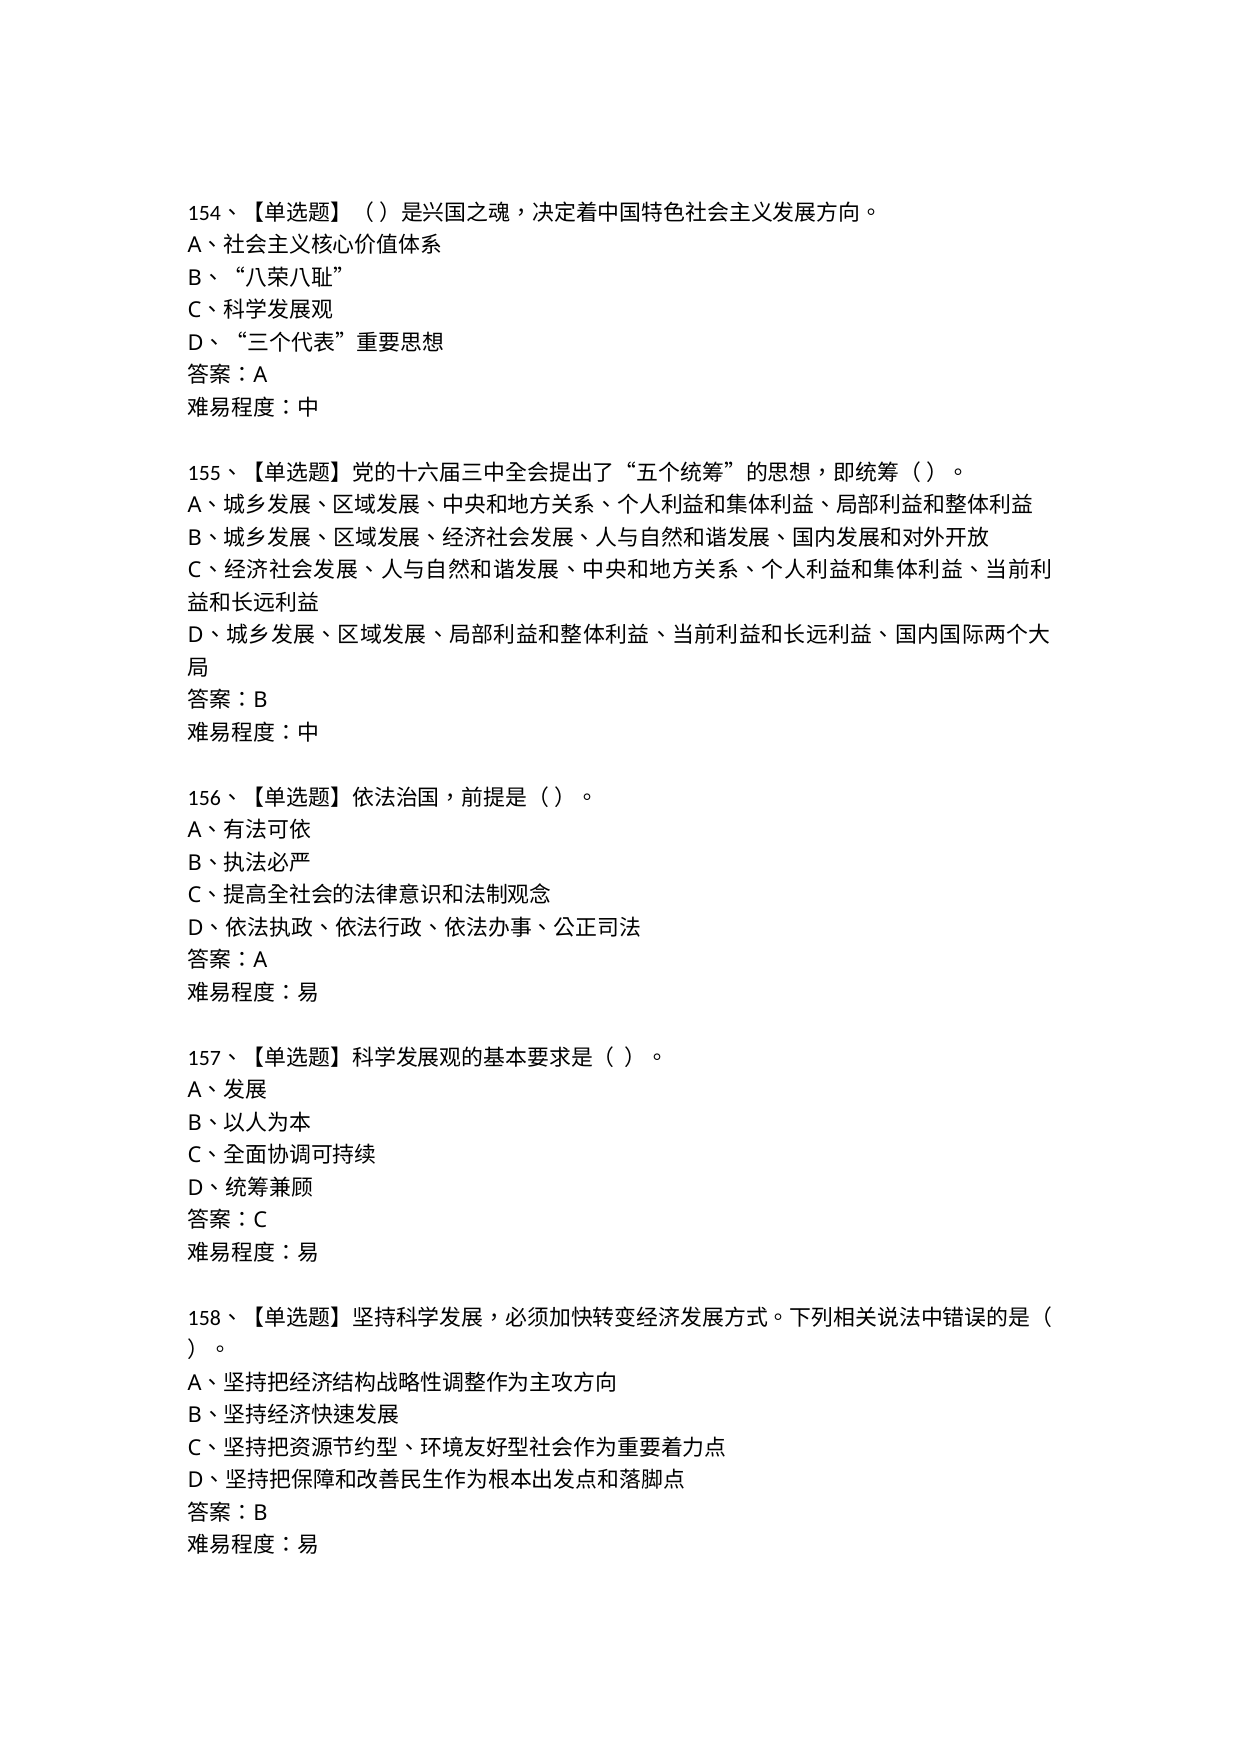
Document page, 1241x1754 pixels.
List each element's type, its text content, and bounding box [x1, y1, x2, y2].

text 158、【单选题】坚持科学发展，必须加快转变经济发展方式。下列相关说法中错误的是（ ）。 A、坚持把经济结构战略性调整作为主攻方向 [187, 1299, 1053, 1397]
text B、执法必严 [187, 844, 1053, 877]
text B、坚持经济快速发展 C、坚持把资源节约型、环境友好型社会作为重要着力点 [187, 1397, 1053, 1462]
text A、城乡发展、区域发展、中央和地方关系、个人利益和集体利益、局部利益和整体利益 [187, 487, 1053, 519]
text 难易程度：易 [187, 1234, 1053, 1267]
text C、科学发展观 [187, 292, 1053, 324]
text A、发展 [187, 1072, 1053, 1104]
text A、社会主义核心价值体系 [187, 227, 1053, 259]
text B、以人为本 [187, 1104, 1053, 1137]
text 答案：A [187, 942, 1053, 974]
text 难易程度：中 [187, 389, 1053, 422]
text 答案：C [187, 1202, 1053, 1234]
text D、统筹兼顾 [187, 1169, 1053, 1202]
text 难易程度：中 [187, 714, 1053, 747]
text C、全面协调可持续 [187, 1137, 1053, 1169]
text 难易程度：易 [187, 974, 1053, 1007]
text 154、【单选题】（ ）是兴国之魂，决定着中国特色社会主义发展方向。 [187, 194, 1053, 227]
text 难易程度：易 [187, 1527, 1053, 1559]
text D、依法执政、依法行政、依法办事、公正司法 [187, 909, 1053, 942]
text 155、【单选题】党的十六届三中全会提出了“五个统筹”的思想，即统筹（ ）。 [187, 454, 1053, 487]
text D、坚持把保障和改善民生作为根本出发点和落脚点 [187, 1462, 1053, 1494]
text D、“三个代表”重要思想 [187, 324, 1053, 357]
text B、城乡发展、区域发展、经济社会发展、人与自然和谐发展、国内发展和对外开放 [187, 519, 1053, 552]
text 156、【单选题】依法治国，前提是（ ）。 [187, 779, 1053, 812]
text C、经济社会发展、人与自然和谐发展、中央和地方关系、个人利益和集体利益、当前利益和长远利益 [187, 552, 1053, 617]
text C、提高全社会的法律意识和法制观念 [187, 877, 1053, 909]
text A、有法可依 [187, 812, 1053, 844]
text 答案：B [187, 1494, 1053, 1527]
text B、“八荣八耻” [187, 259, 1053, 292]
text 答案：A [187, 357, 1053, 389]
text 157、【单选题】科学发展观的基本要求是（ ）。 [187, 1039, 1053, 1072]
text 答案：B [187, 682, 1053, 714]
text D、城乡发展、区域发展、局部利益和整体利益、当前利益和长远利益、国内国际两个大局 [187, 617, 1053, 682]
